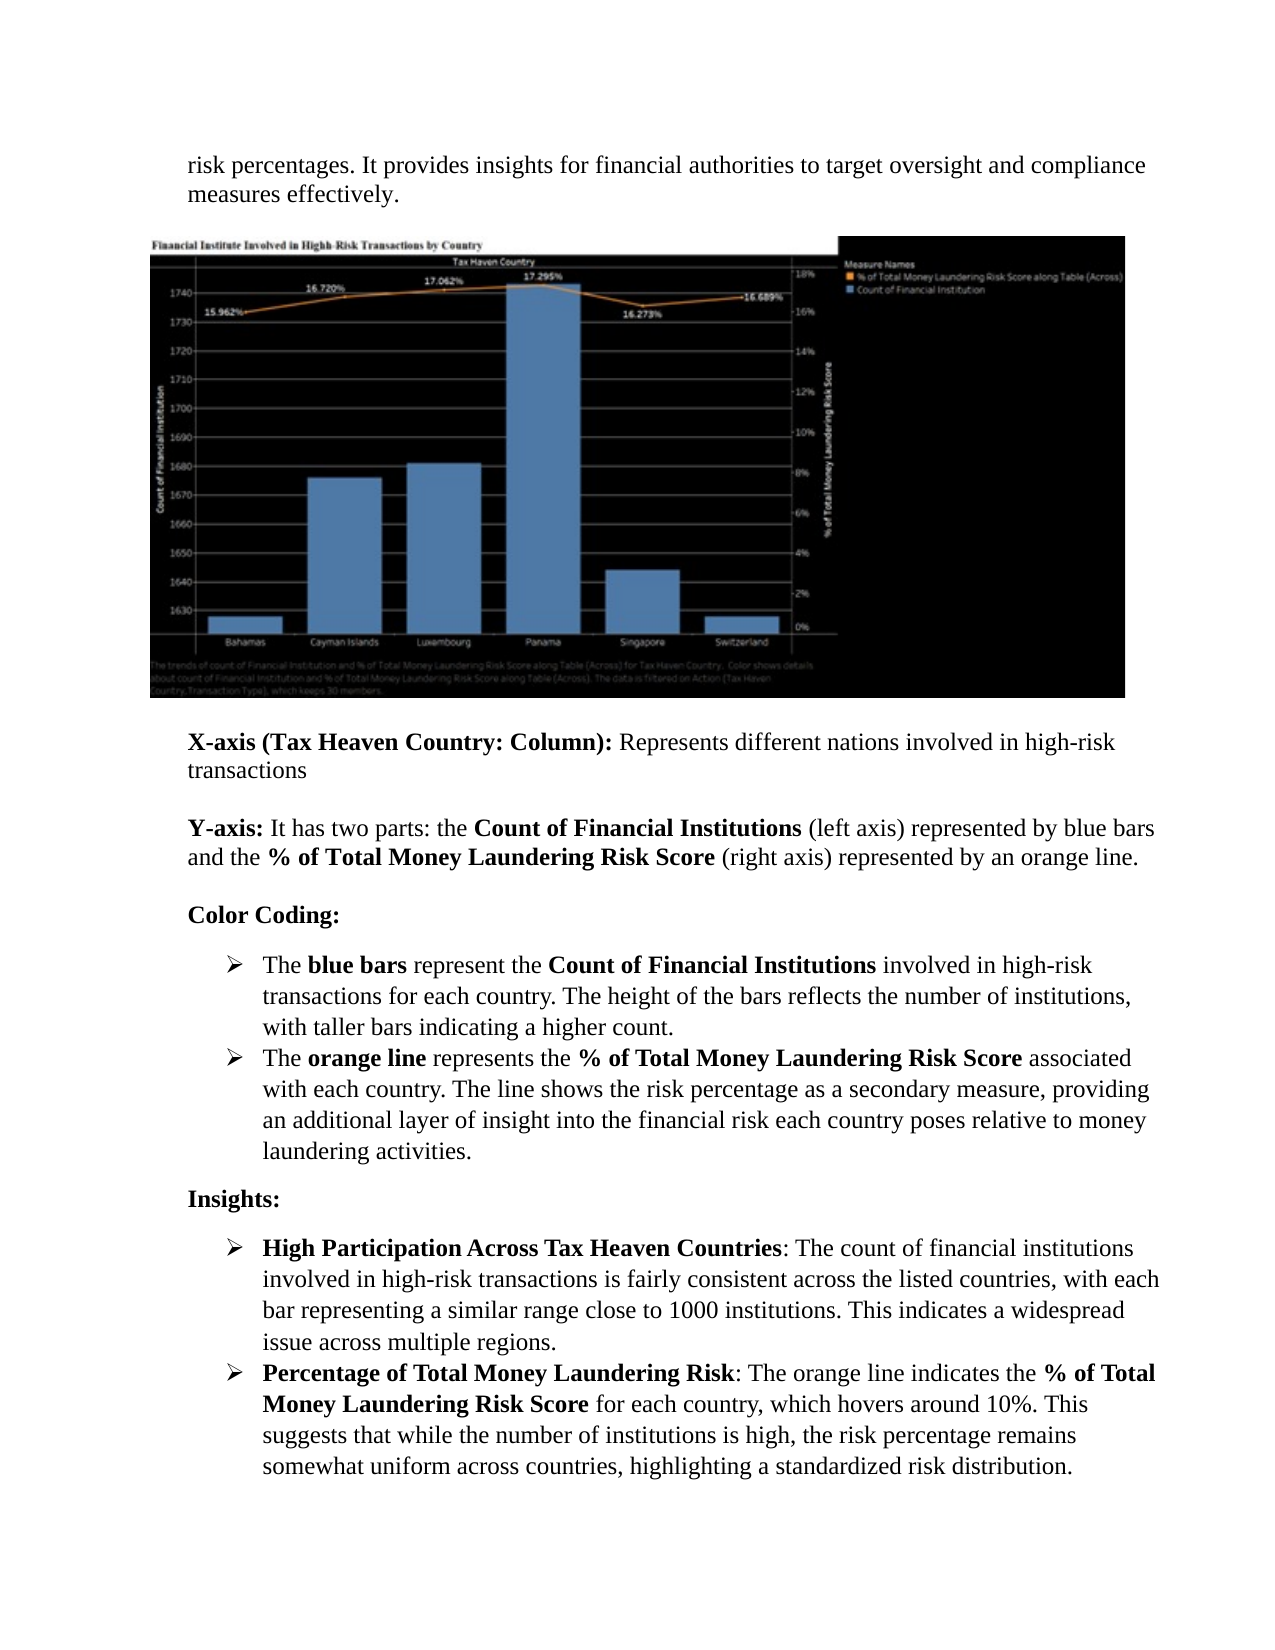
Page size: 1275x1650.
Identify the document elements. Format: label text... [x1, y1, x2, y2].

text X-axis (Tax Heaven Country: Column): Represents different nations involved in high-risk transactions [187, 1172, 1162, 1229]
text 7) Title: Financial Institutions Involved in High-Risk Transactions by Country [187, 150, 1162, 179]
text Color Coding: [187, 1345, 1162, 1374]
text Y-axis: It has two parts: the Count of Financial Institutions (left axis) represented by blue bars and the % of Total Money Laundering Risk Score (right axis) represented by an orange line. [187, 1259, 1162, 1316]
text Purpose: The graph visualizes the involvement of financial institutions in high-risk transactions across various tax heaven countries, emphasizing their role in potential money laundering activities. It combines two key metrics: the count of institutions engaged in these transactions and the percentage of the total money laundering risk score attributed to each country. This visualization aids in identifying nations with significant institutional involvement in high-risk financial behaviors, supporting regulatory and monitoring efforts. [187, 336, 1162, 509]
text Proposed question: Which countries have the highest involvement of financial institutions in high-risk transactions, and how does the average money laundering risk score vary across these tax heaven countries? [187, 208, 1162, 303]
picture [150, 682, 1125, 1143]
list The blue bars represent the Count of Financial Institutions involved in high-risk transactions for each country. The height of the bars reflects the number of institutions, with taller bars indicating a higher count. [225, 1395, 1162, 1486]
text Scope: This analysis focuses on tax heaven countries with notable engagement in money laundering risks, highlighting the comparative scale of institutional participation and associated risk percentages. It provides insights for financial authorities to target oversight and compliance measures effectively. [187, 538, 1162, 653]
